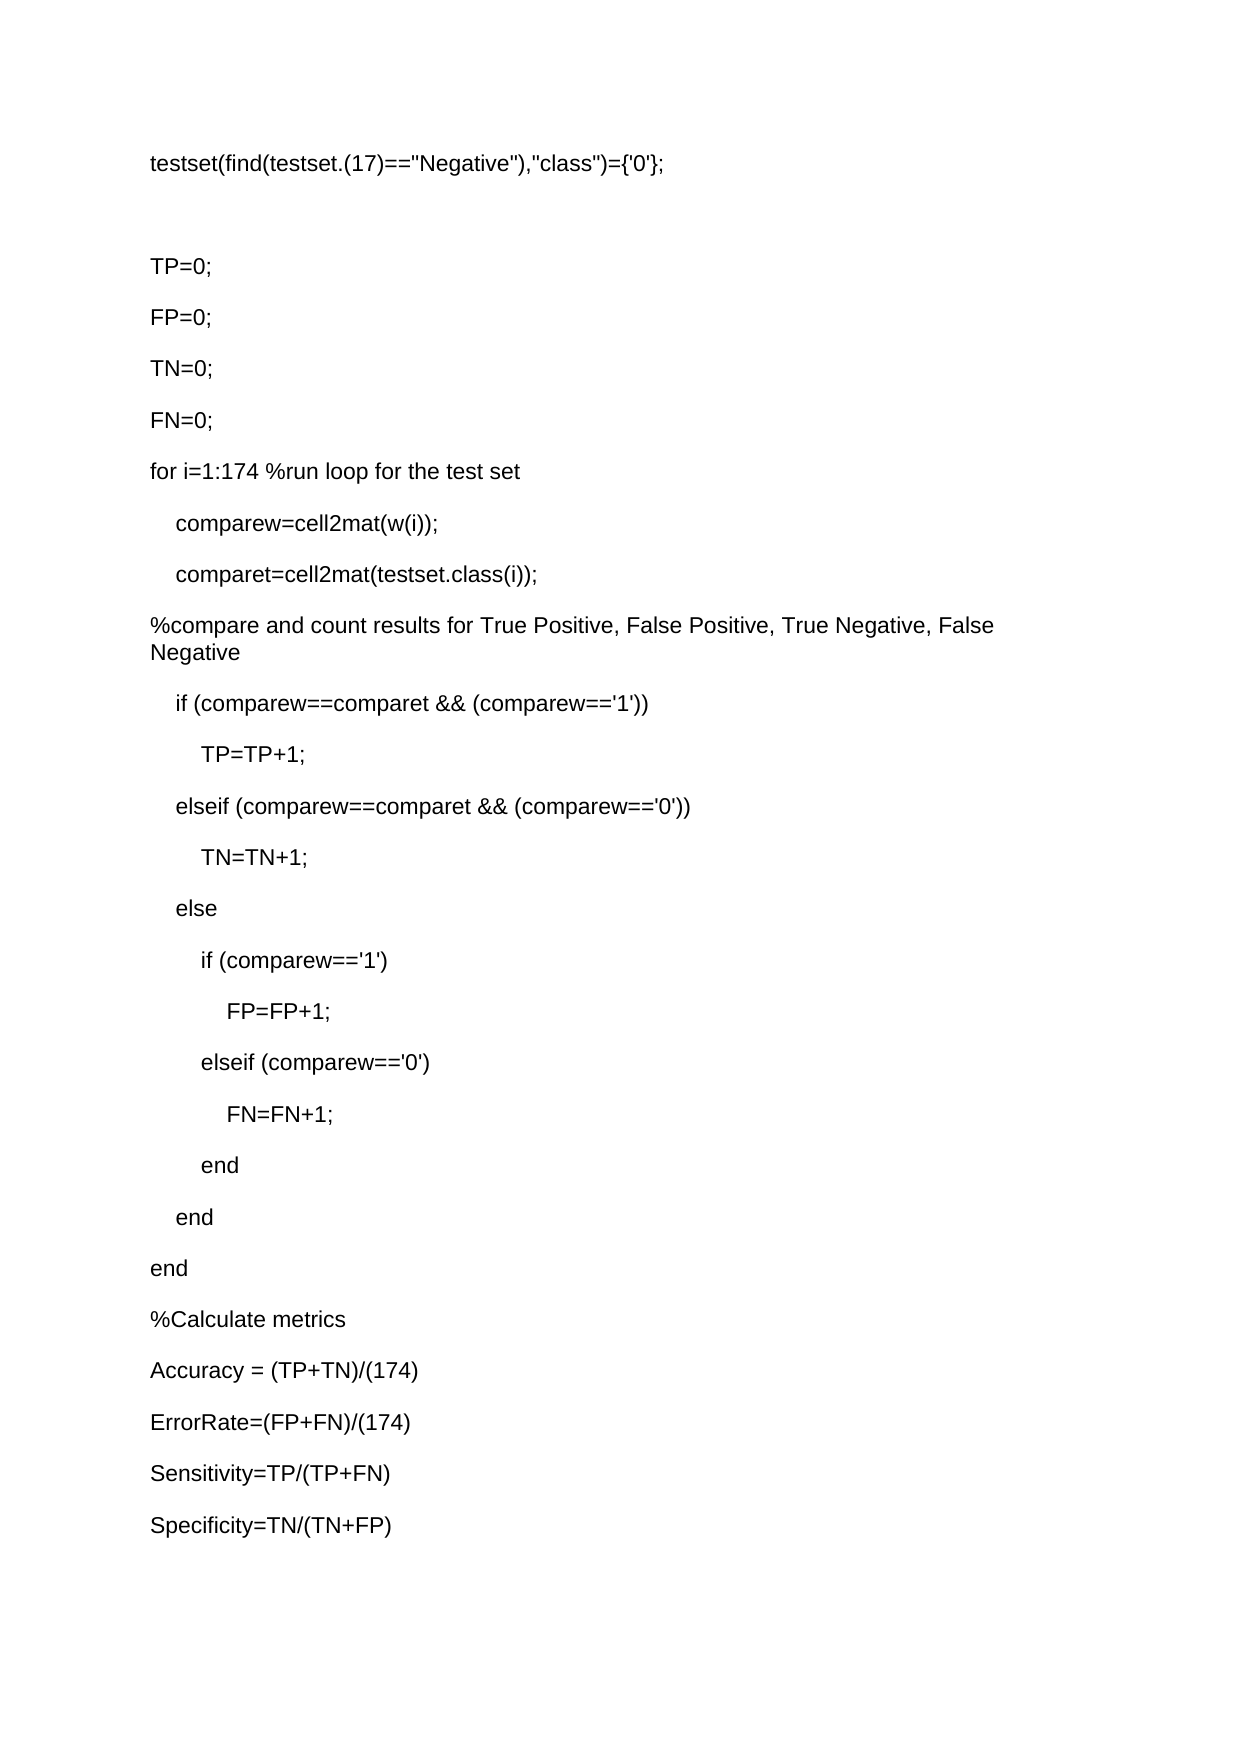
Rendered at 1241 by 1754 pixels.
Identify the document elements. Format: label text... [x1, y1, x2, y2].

text TN=0; [150, 355, 1090, 382]
text Accuracy = (TP+TN)/(174) [150, 1357, 1090, 1384]
text comparet=cell2mat(testset.class(i)); [150, 561, 1090, 587]
text end [150, 1203, 1090, 1230]
text end [150, 1255, 1090, 1281]
text else [150, 895, 1090, 922]
text elseif (comparew=='0') [150, 1049, 1090, 1076]
text FN=0; [150, 407, 1090, 433]
text comparew=cell2mat(w(i)); [150, 509, 1090, 536]
text Specificity=TN/(TN+FP) [150, 1512, 1090, 1538]
text %Calculate metrics [150, 1306, 1090, 1332]
text FN=FN+1; [150, 1101, 1090, 1127]
text if (comparew==comparet && (comparew=='1')) [150, 690, 1090, 716]
text elseif (comparew==comparet && (comparew=='0')) [150, 793, 1090, 819]
text FP=0; [150, 304, 1090, 330]
text TP=0; [150, 253, 1090, 279]
text TN=TN+1; [150, 844, 1090, 870]
text testset(find(testset.(17)=="Negative"),"class")={'0'}; [150, 150, 1090, 176]
text Sensitivity=TP/(TP+FN) [150, 1460, 1090, 1487]
text %compare and count results for True Positive, False Positive, True Negative, False Negative [150, 612, 1090, 665]
text end [150, 1152, 1090, 1178]
text TP=TP+1; [150, 741, 1090, 768]
text FP=FP+1; [150, 998, 1090, 1024]
text for i=1:174 %run loop for the test set [150, 458, 1090, 484]
text ErrorRate=(FP+FN)/(174) [150, 1409, 1090, 1435]
text if (comparew=='1') [150, 947, 1090, 973]
